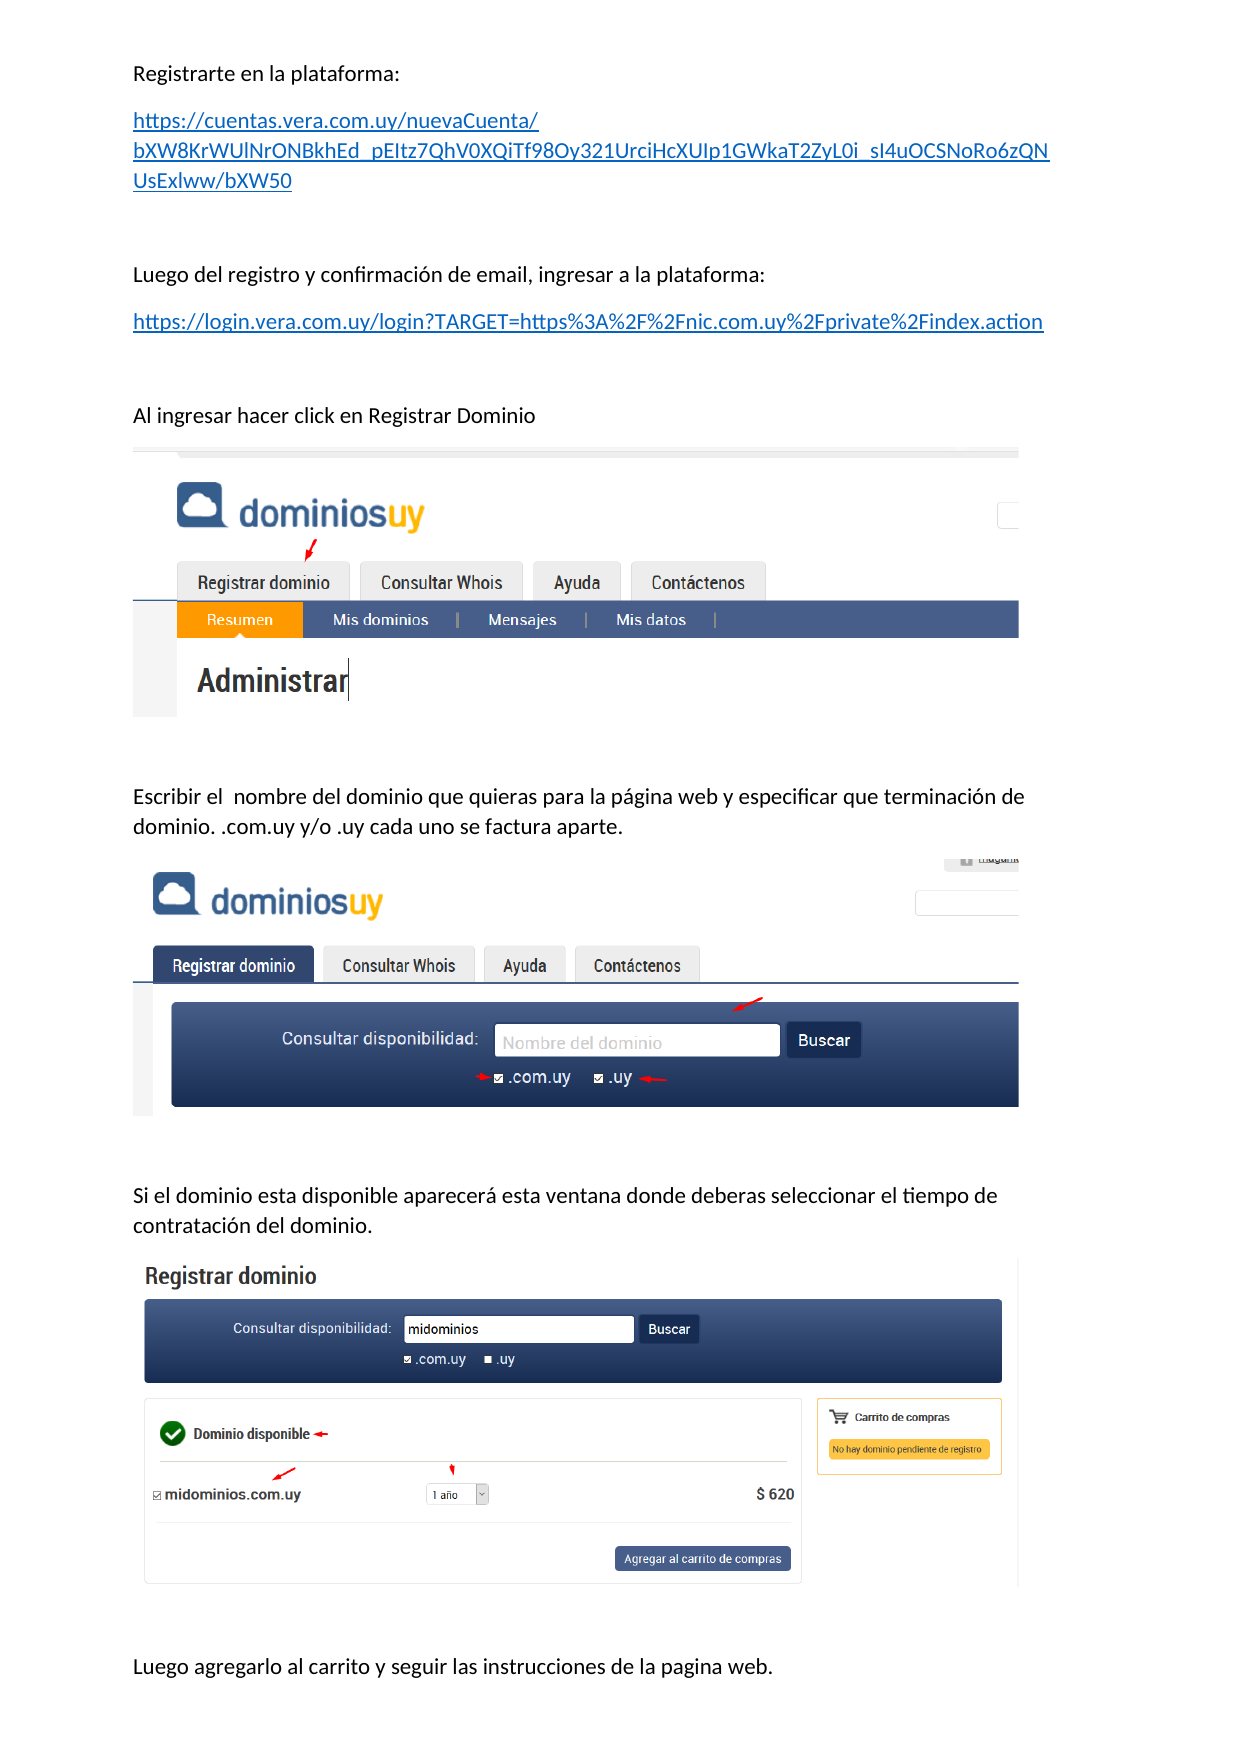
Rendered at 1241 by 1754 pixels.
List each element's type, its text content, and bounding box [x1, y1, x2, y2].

picture [132, 1258, 1019, 1587]
text https://login.vera.com.uy/login?TARGET=https%3A%2F%2Fnic.com.uy%2Fprivate%2Findex.action [133, 307, 1063, 335]
text Registrarte en la plataforma: [133, 59, 1063, 87]
picture [132, 859, 1019, 1116]
text Escribir el nombre del dominio que quieras para la página web y especificar que terminación de dominio. .com.uy y/o .uy cada uno se factura aparte. [133, 782, 1063, 840]
text https://cuentas.vera.com.uy/nuevaCuenta/bXW8KrWUlNrONBkhEd_pEItz7QhV0XQiTf98Oy321UrciHcXUIp1GWkaT2ZyL0i_sI4uOCSNoRo6zQNUsExlww/bXW50 [133, 106, 1063, 194]
text Al ingresar hacer click en Registrar Dominio [133, 401, 1063, 429]
text Si el dominio esta disponible aparecerá esta ventana donde deberas seleccionar el tiempo de contratación del dominio. [133, 1181, 1063, 1239]
text Luego del registro y confirmación de email, ingresar a la plataforma: [133, 260, 1063, 288]
picture [132, 447, 1019, 717]
text Luego agregarlo al carrito y seguir las instrucciones de la pagina web. [133, 1652, 1063, 1681]
